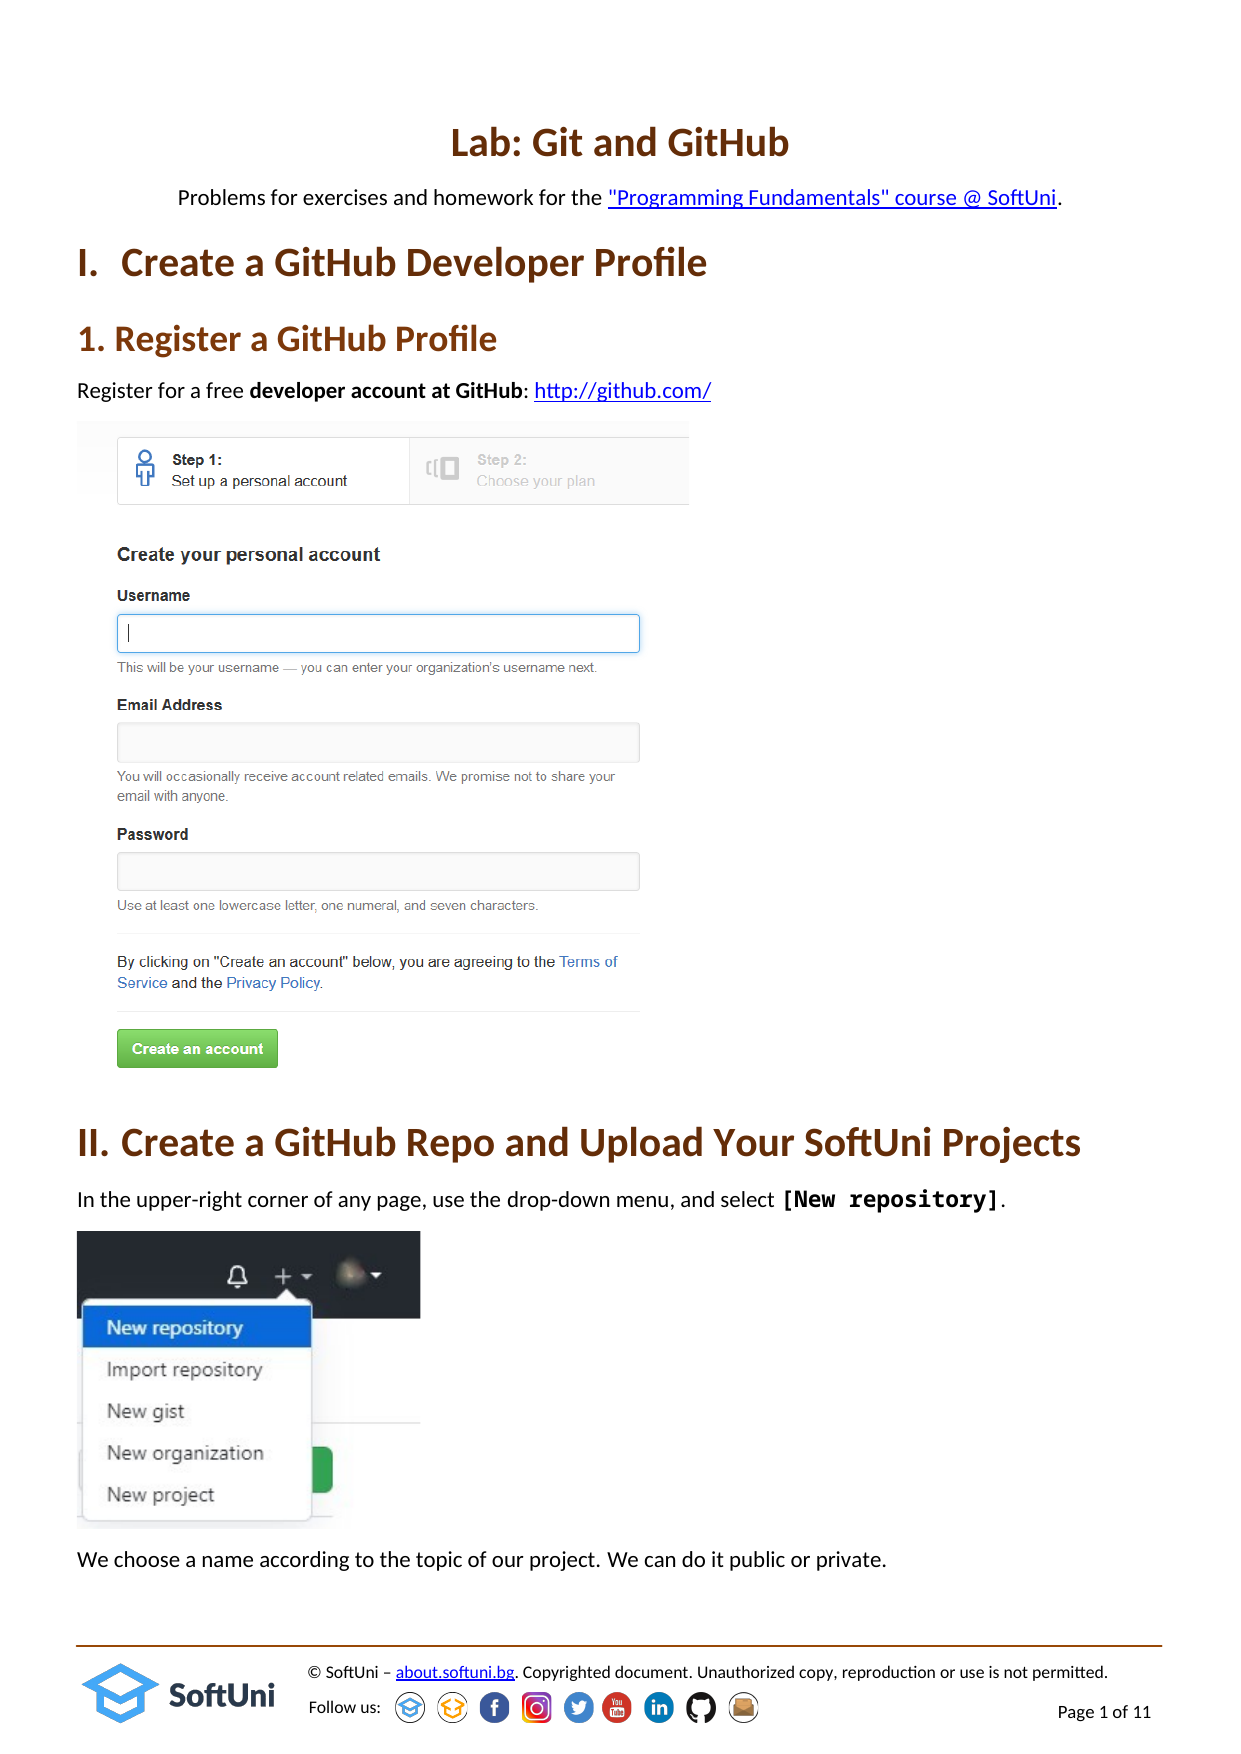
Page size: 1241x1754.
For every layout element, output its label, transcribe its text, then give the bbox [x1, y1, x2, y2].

picture [76, 1231, 421, 1529]
text In the upper-right corner of any page, use the drop-down menu, and select [New repository]. [77, 1183, 1163, 1214]
picture [665, 1714, 674, 1723]
text We choose a name according to the topic of our project. We can do it public or private. [77, 1546, 1163, 1574]
subtitle Register a GitHub Profile [77, 315, 1163, 361]
picture [437, 1692, 468, 1723]
subtitle Create a GitHub Developer Profile [77, 236, 1163, 287]
picture [686, 1692, 716, 1723]
picture [602, 1692, 632, 1723]
picture [644, 1714, 653, 1723]
subtitle Lab: Git and GitHub [77, 116, 1163, 167]
picture [658, 1705, 667, 1714]
text Problems for exercises and homework for the "Programming Fundamentals" course @ SoftUni. [77, 183, 1163, 211]
subtitle Create a GitHub Repo and Upload Your SoftUni Projects [77, 1116, 1163, 1167]
picture [564, 1692, 594, 1723]
picture [644, 1692, 653, 1701]
picture [75, 1658, 281, 1729]
text Register for a free developer account at GitHub: http://github.com/ [77, 376, 1163, 404]
picture [479, 1692, 510, 1723]
picture [665, 1692, 674, 1701]
picture [395, 1692, 425, 1723]
picture [76, 421, 690, 1091]
picture [522, 1692, 552, 1723]
picture [728, 1692, 759, 1723]
